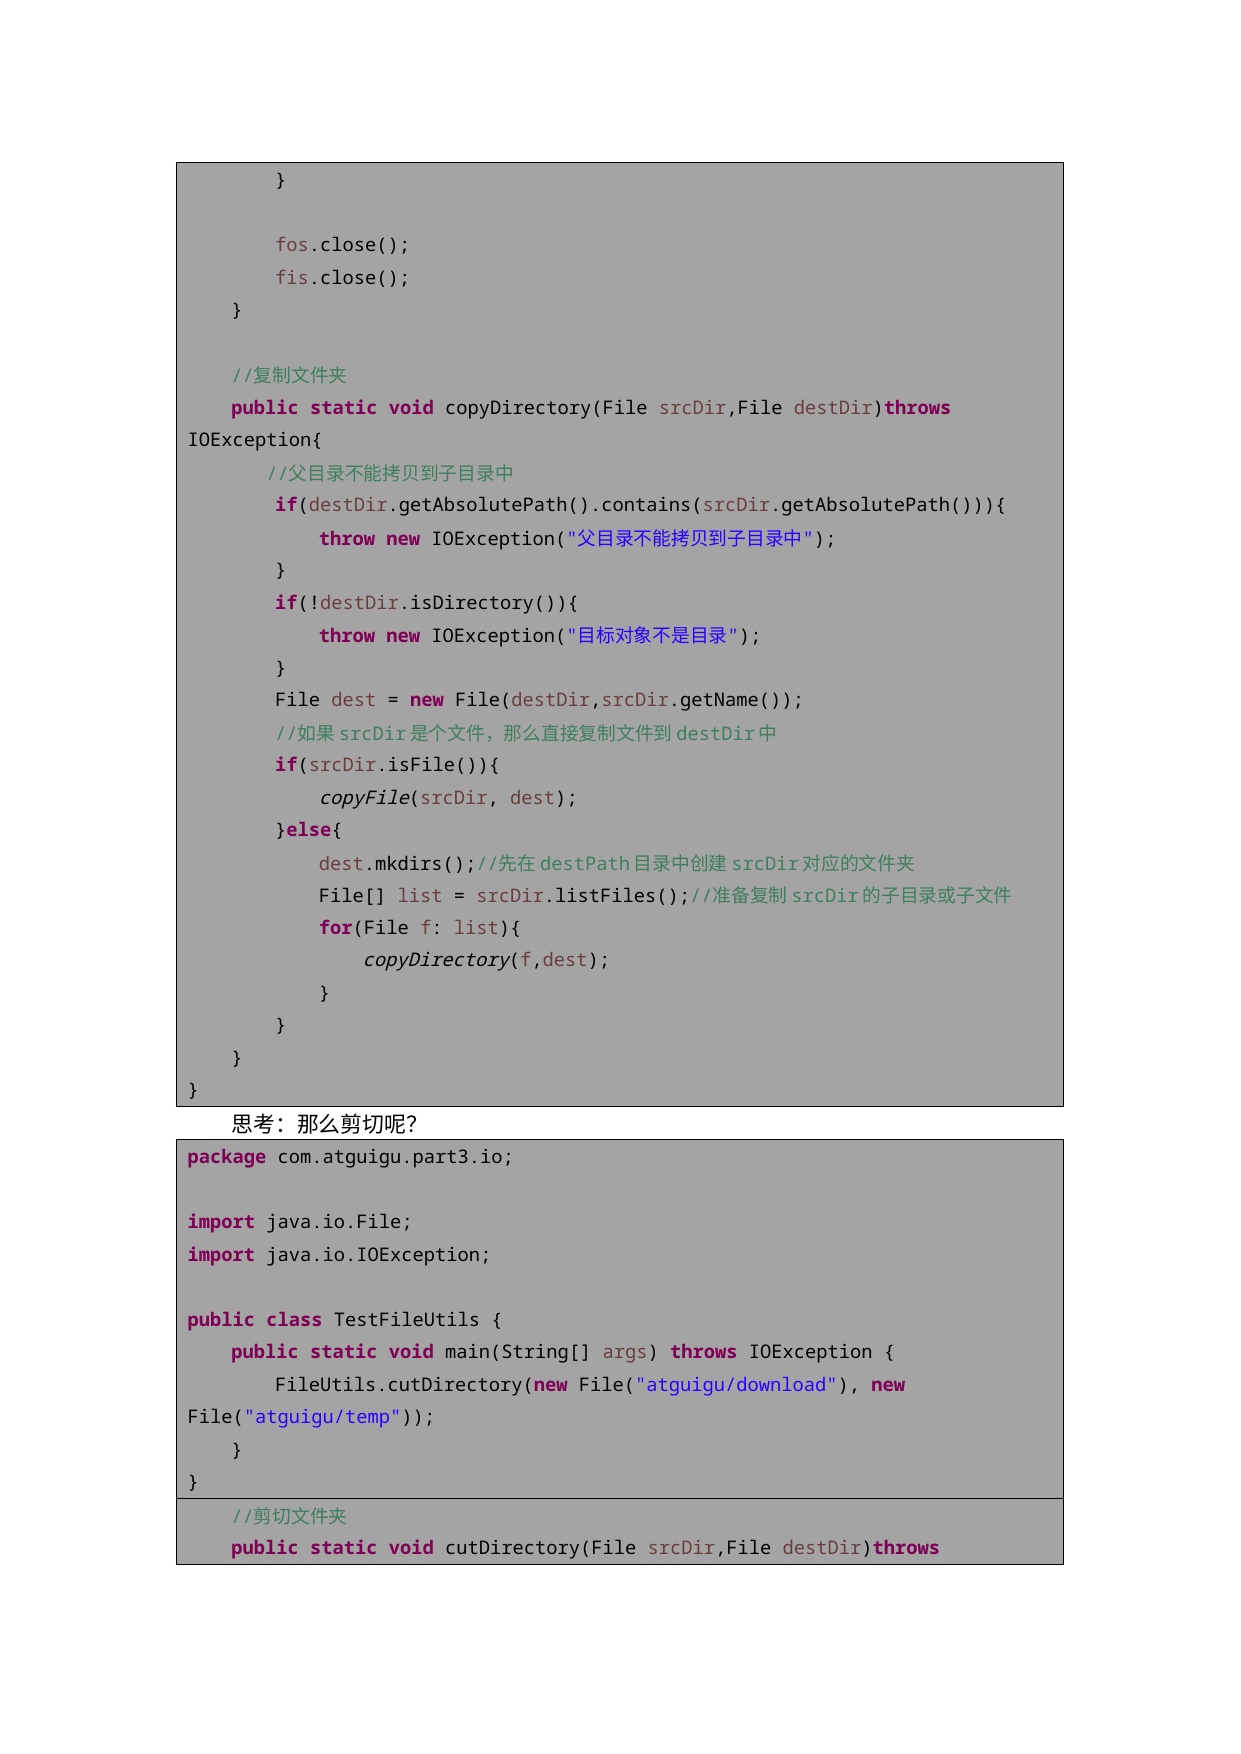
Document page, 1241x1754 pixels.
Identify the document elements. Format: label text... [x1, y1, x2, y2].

table_header package com.atguigu.part3.io; import java.io.File; import java.io.IOException; public class TestFileUtils { public static void main(String[] args) throws IOException { FileUtils.cutDirectory(new File("atguigu/download"), new File("atguigu/temp")); } } [177, 1140, 1063, 1498]
text 思考：那么剪切呢？ [187, 1107, 1053, 1139]
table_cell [177, 1499, 1063, 1564]
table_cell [177, 163, 1063, 1106]
